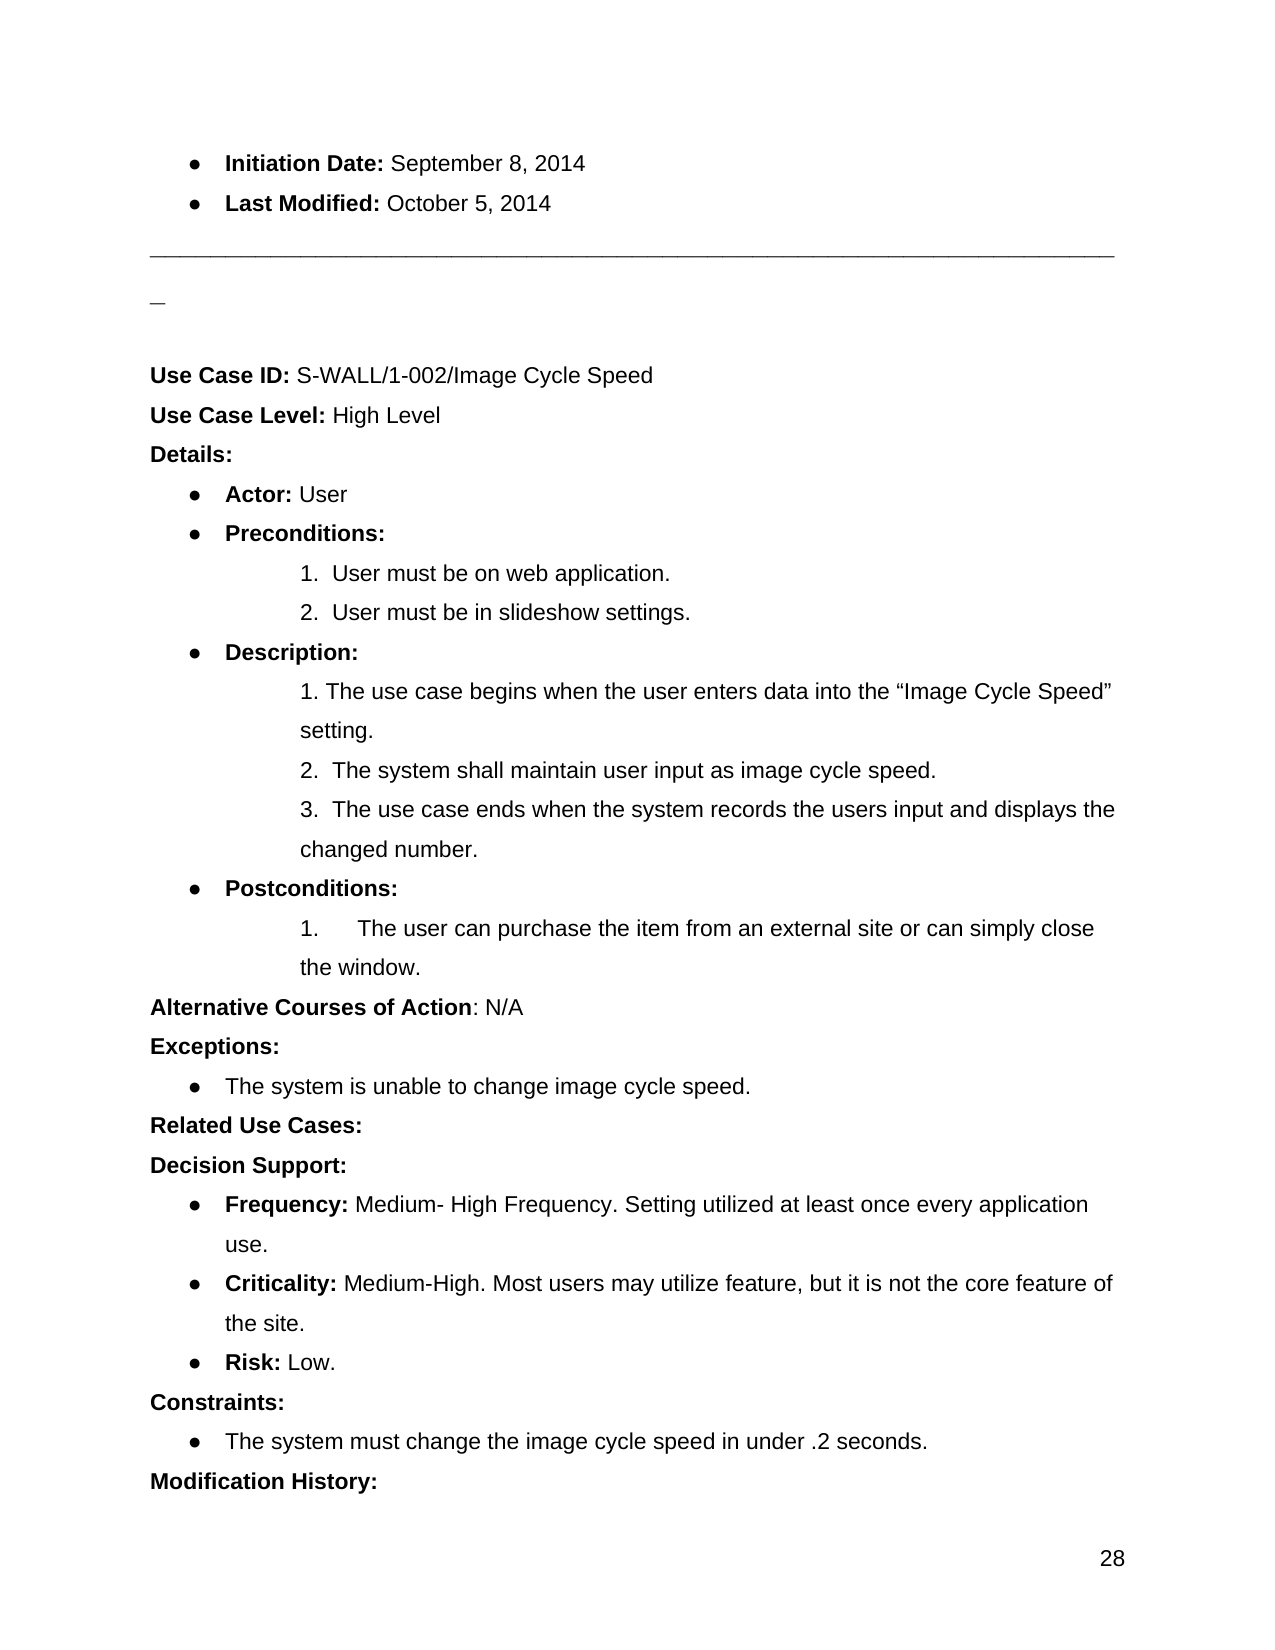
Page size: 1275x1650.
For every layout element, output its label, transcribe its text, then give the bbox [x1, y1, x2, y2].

text _________________________________________________________________ [150, 229, 1125, 307]
text 1. The use case begins when the user enters data into the “Image Cycle Speed” setting. [300, 678, 1125, 744]
text 2. User must be in slideshow settings. [225, 599, 1125, 625]
text Details: [150, 441, 1125, 467]
list Risk: Low. [188, 1349, 1125, 1376]
text Use Case Level: High Level [150, 402, 1125, 428]
list The system must change the image cycle speed in under .2 seconds. [188, 1428, 1125, 1454]
text Use Case ID: S-WALL/1-002/Image Cycle Speed [150, 362, 1125, 388]
text 2. The system shall maintain user input as image cycle speed. [225, 757, 1125, 783]
text Alternative Courses of Action: N/A [150, 994, 1125, 1020]
list Preconditions: [188, 520, 1125, 546]
text Constraints: [150, 1389, 1125, 1415]
text Modification History: [150, 1468, 1125, 1494]
text 1. The user can purchase the item from an external site or can simply close the window. [300, 915, 1125, 981]
text 1. User must be on web application. [225, 559, 1125, 586]
list Criticality: Medium-High. Most users may utilize feature, but it is not the core feature of the site. [188, 1270, 1125, 1336]
list Initiation Date: September 8, 2014 [188, 150, 1125, 176]
text Exceptions: [150, 1033, 1125, 1060]
list The system is unable to change image cycle speed. [188, 1073, 1125, 1099]
list Frequency: Medium- High Frequency. Setting utilized at least once every application use. [188, 1191, 1125, 1257]
text Decision Support: [150, 1152, 1125, 1178]
text 3. The use case ends when the system records the users input and displays the changed number. [300, 796, 1125, 862]
list Postconditions: [188, 875, 1125, 902]
list Last Modified: October 5, 2014 [188, 189, 1125, 216]
list Actor: User [188, 481, 1125, 507]
text Related Use Cases: [150, 1112, 1125, 1139]
list Description: [188, 638, 1125, 665]
